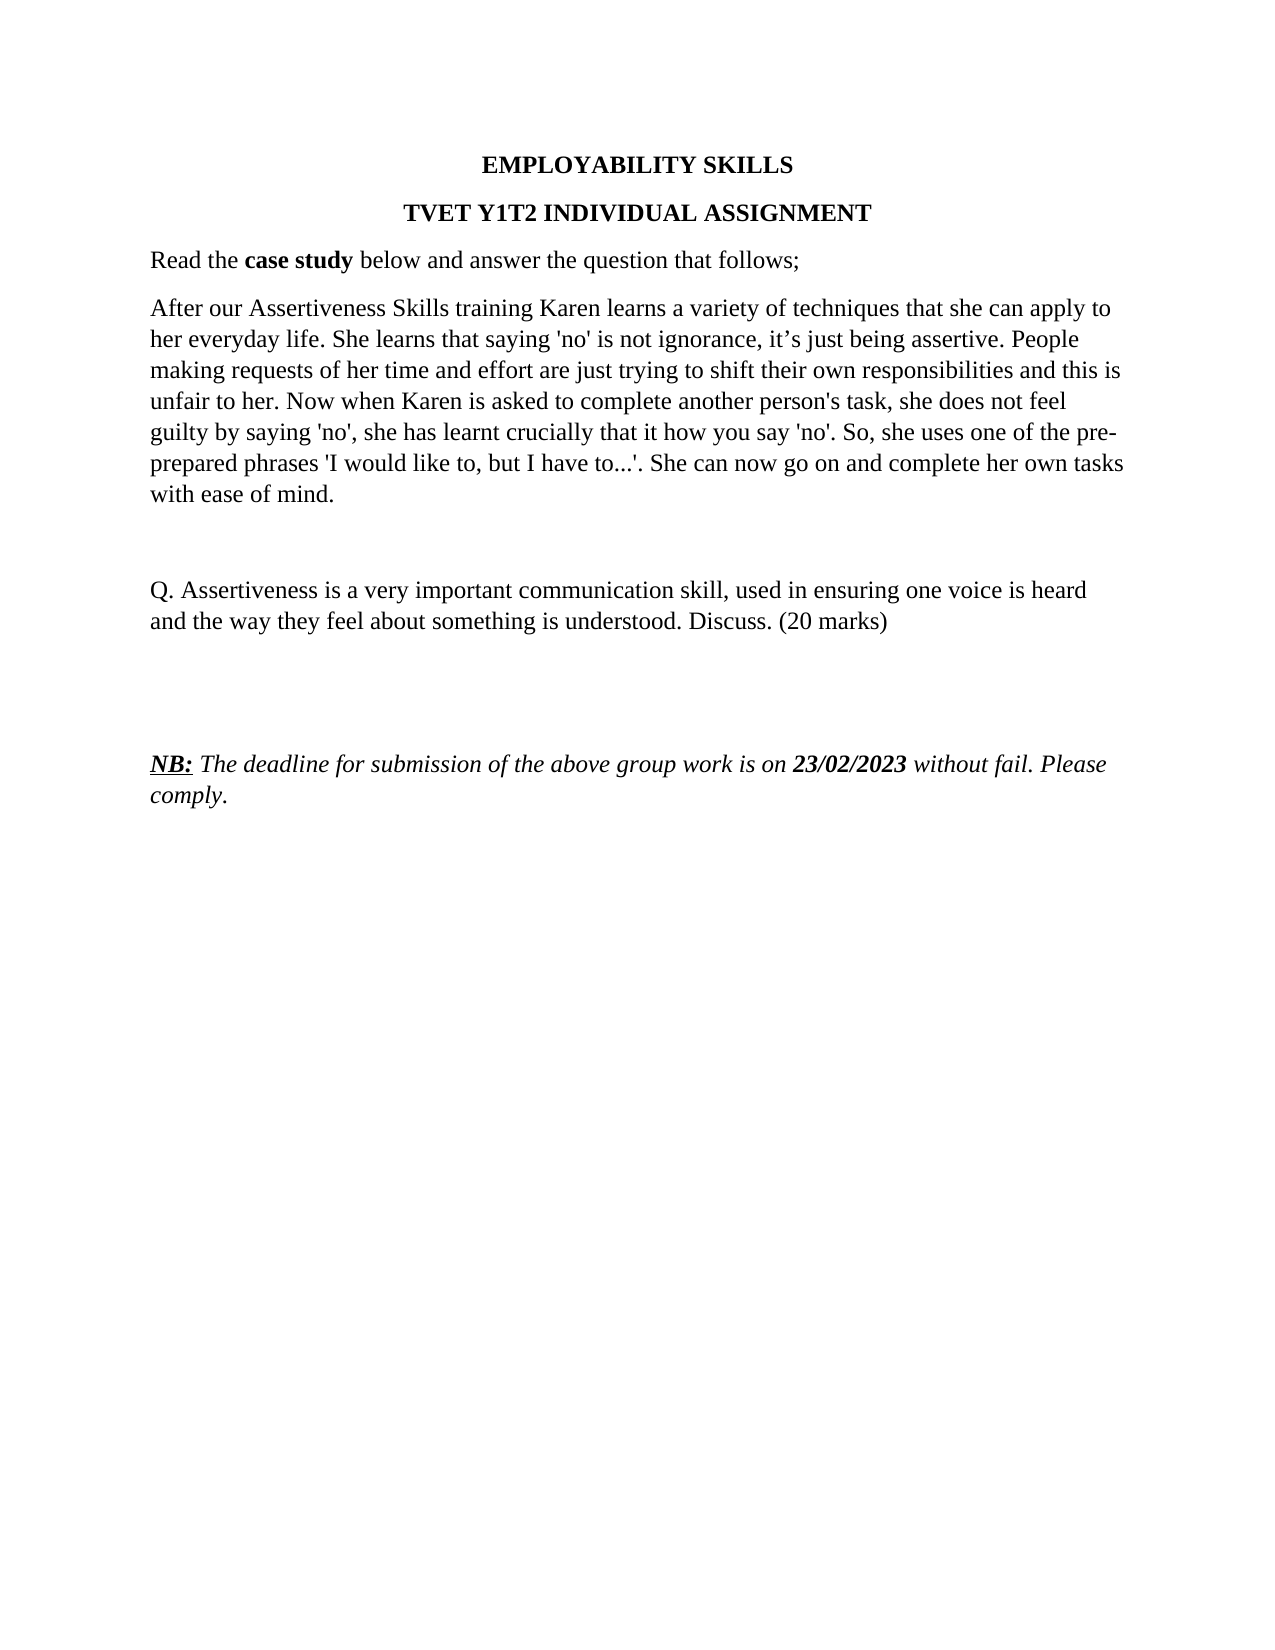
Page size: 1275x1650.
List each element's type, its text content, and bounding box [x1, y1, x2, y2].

text After our Assertiveness Skills training Karen learns a variety of techniques that she can apply to her everyday life. She learns that saying 'no' is not ignorance, it’s just being assertive. People making requests of her time and effort are just trying to shift their own responsibilities and this is unfair to her. Now when Karen is asked to complete another person's task, she does not feel guilty by saying 'no', she has learnt crucially that it how you say 'no'. So, she uses one of the pre-prepared phrases 'I would like to, but I have to...'. She can now go on and complete her own tasks with ease of mind. [150, 293, 1125, 508]
text TVET Y1T2 INDIVIDUAL ASSIGNMENT [150, 198, 1125, 226]
text EMPLOYABILITY SKILLS [150, 150, 1125, 179]
text Read the case study below and answer the question that follows; [150, 245, 1125, 274]
text Q. Assertiveness is a very important communication skill, used in ensuring one voice is heard and the way they feel about something is understood. Discuss. (20 marks) [150, 575, 1125, 634]
text NB: The deadline for submission of the above group work is on 23/02/2023 without fail. Please comply. [150, 749, 1125, 809]
